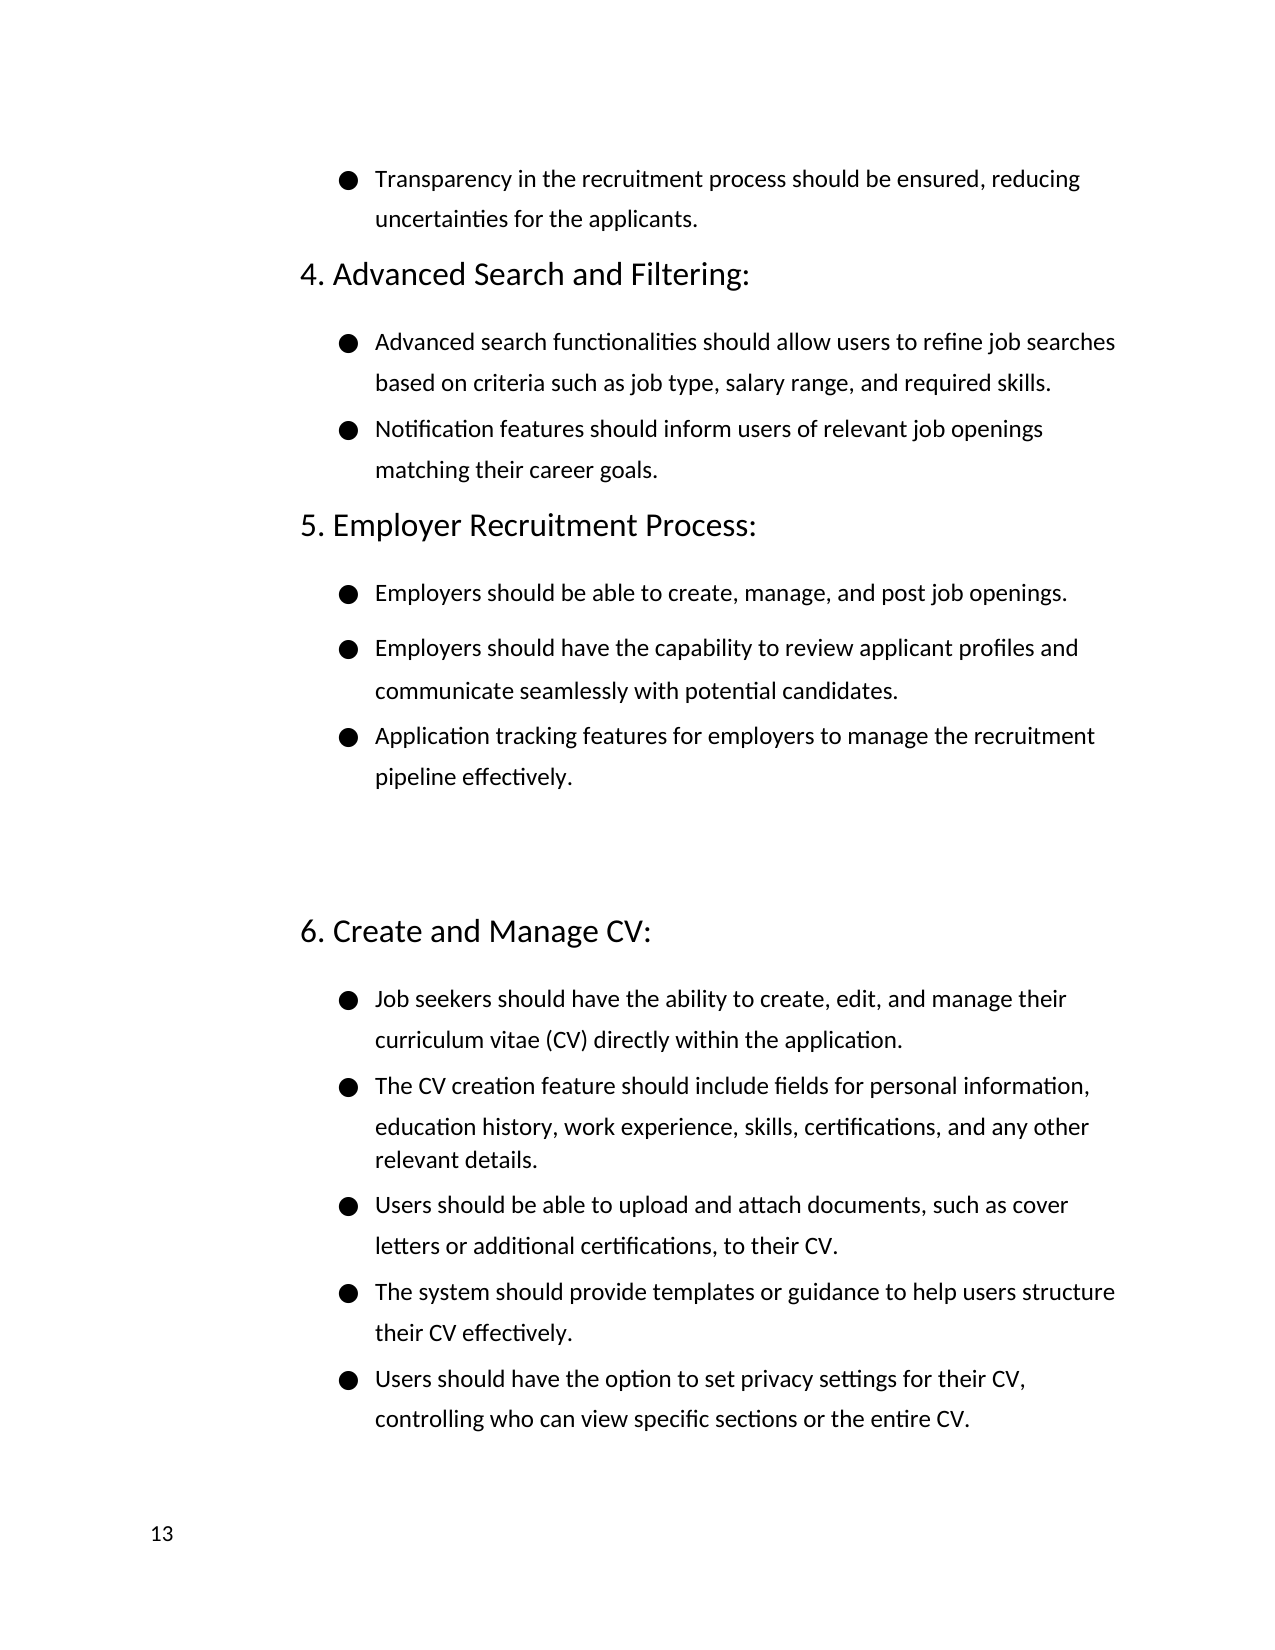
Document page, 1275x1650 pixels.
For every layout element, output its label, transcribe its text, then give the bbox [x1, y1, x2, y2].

text 6. Create and Manage CV: [225, 910, 1125, 951]
list Job seekers should have the ability to create, edit, and manage their curriculum vitae (CV) directly within the application. [337, 971, 1125, 1055]
list Employers should have the capability to review applicant profiles and [337, 619, 1125, 671]
text communicate seamlessly with potential candidates. [375, 675, 1125, 705]
list Application tracking features for employers to manage the recruitment pipeline effectively. [337, 708, 1125, 792]
list Advanced search functionalities should allow users to refine job searches based on criteria such as job type, salary range, and required skills. [337, 314, 1125, 398]
list Users should have the option to set privacy settings for their CV, controlling who can view specific sections or the entire CV. [337, 1350, 1125, 1434]
text 5. Employer Recruitment Process: [225, 504, 1125, 544]
list Users should be able to upload and attach documents, such as cover letters or additional certifications, to their CV. [337, 1177, 1125, 1261]
list Notification features should inform users of relevant job openings matching their career goals. [337, 400, 1125, 484]
list Employers should be able to create, manage, and post job openings. [337, 564, 1125, 616]
list Transparency in the recruitment process should be ensured, reducing uncertainties for the applicants. [337, 150, 1125, 234]
list The CV creation feature should include fields for personal information, education history, work experience, skills, certifications, and any other relevant details. [337, 1057, 1125, 1174]
list The system should provide templates or guidance to help users structure their CV effectively. [337, 1263, 1125, 1348]
text 4. Advanced Search and Filtering: [300, 253, 1125, 294]
